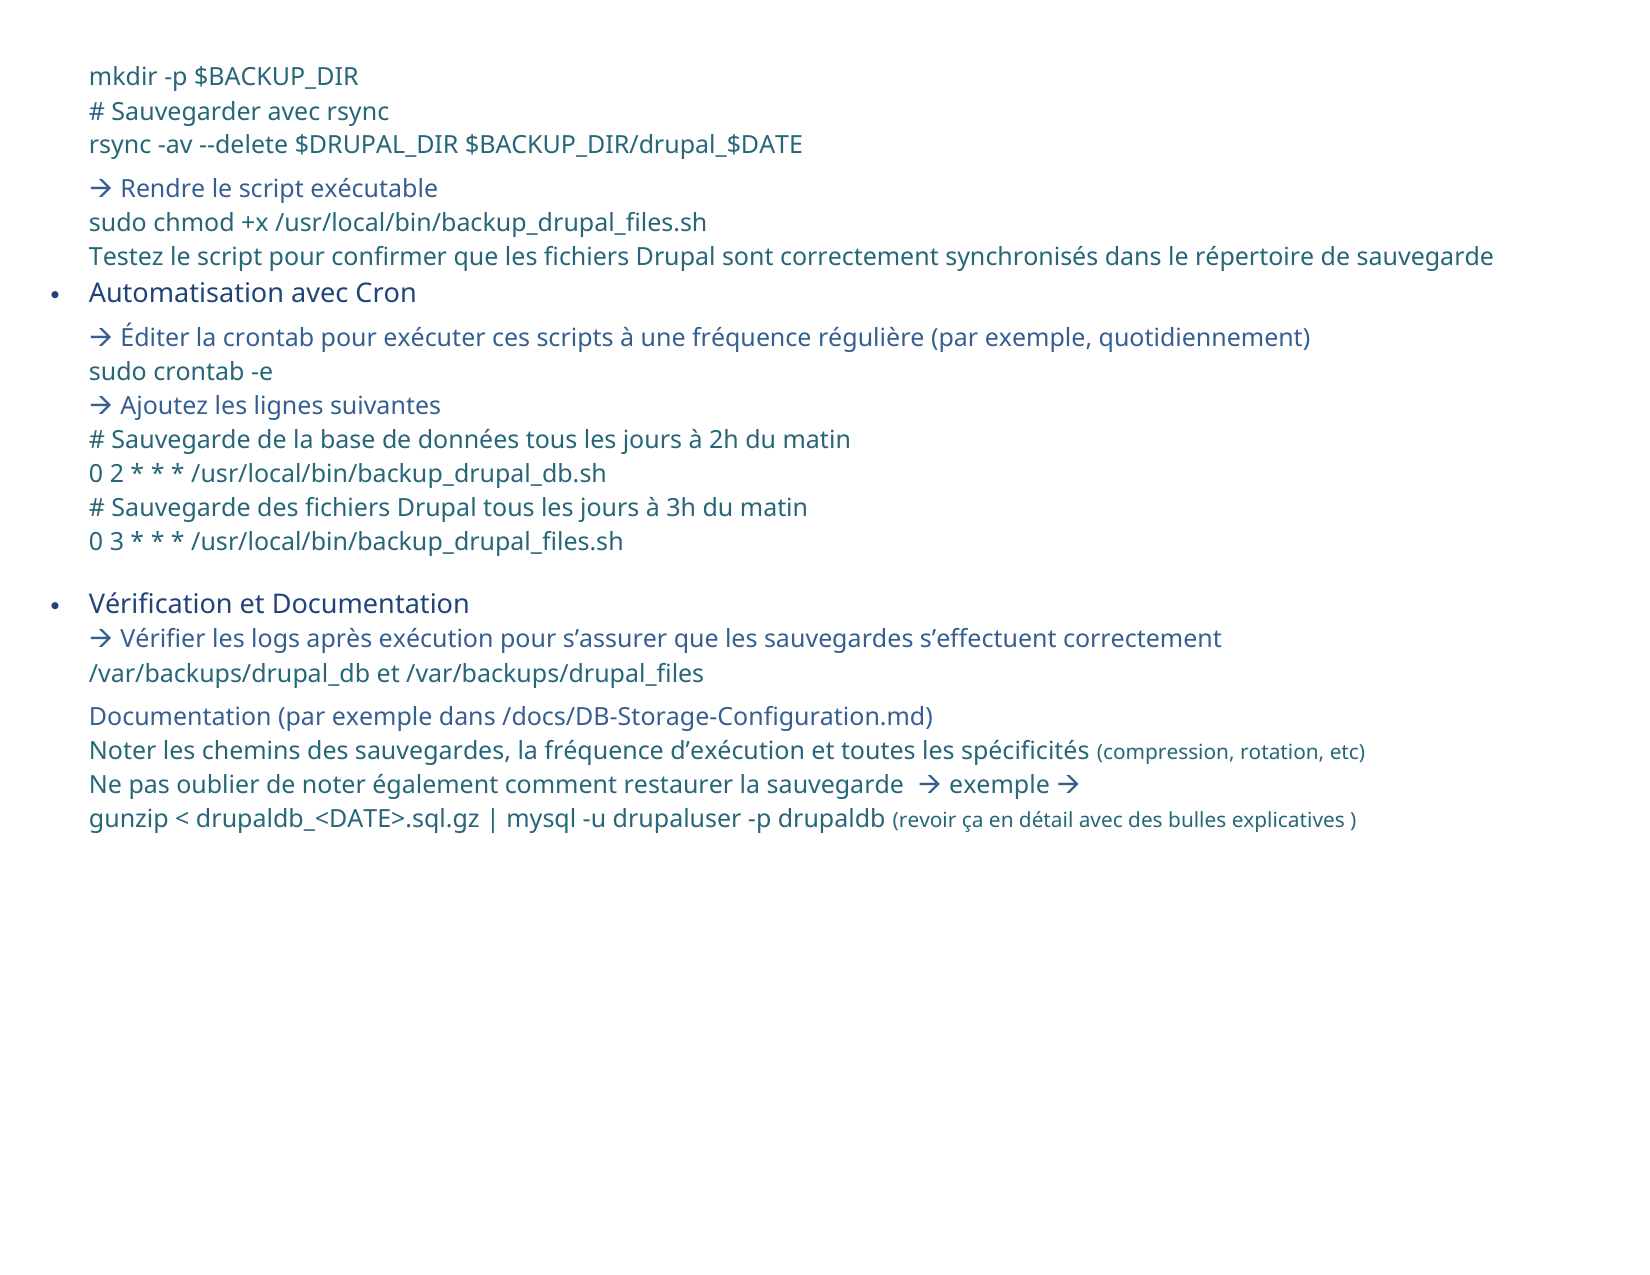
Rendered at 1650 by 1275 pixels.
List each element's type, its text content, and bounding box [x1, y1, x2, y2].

text Documentation (par exemple dans /docs/DB-Storage-Configuration.md) Noter les chemins des sauvegardes, la fréquence d’exécution et toutes les spécificités (compression, rotation, etc) [89, 699, 1591, 767]
text 0 3 * * * /usr/local/bin/backup_drupal_files.sh [89, 524, 1591, 558]
text sudo crontab -e [89, 353, 1591, 388]
text Ne pas oublier de noter également comment restaurer la sauvegarde exemple [89, 767, 1591, 801]
text sudo chmod +x /usr/local/bin/backup_drupal_files.sh [89, 205, 1591, 239]
text 0 2 * * * /usr/local/bin/backup_drupal_db.sh [89, 456, 1591, 490]
text gunzip < drupaldb_<DATE>.sql.gz | mysql -u drupaluser -p drupaldb (revoir ça en détail avec des bulles explicatives ) [89, 801, 1591, 835]
text # Sauvegarde de la base de données tous les jours à 2h du matin [89, 422, 1591, 456]
text Éditer la crontab pour exécuter ces scripts à une fréquence régulière (par exemple, quotidiennement) [89, 319, 1591, 353]
list Vérification et Documentation [51, 584, 1591, 621]
text Testez le script pour confirmer que les fichiers Drupal sont correctement synchronisés dans le répertoire de sauvegarde [89, 239, 1591, 273]
text Rendre le script exécutable [89, 171, 1591, 205]
text # Sauvegarde des fichiers Drupal tous les jours à 3h du matin [89, 490, 1591, 524]
text Ajoutez les lignes suivantes [89, 388, 1591, 422]
text mkdir -p $BACKUP_DIR [89, 59, 1591, 93]
text rsync -av --delete $DRUPAL_DIR $BACKUP_DIR/drupal_$DATE [89, 127, 1591, 161]
text Vérifier les logs après exécution pour s’assurer que les sauvegardes s’effectuent correctement /var/backups/drupal_db et /var/backups/drupal_files [89, 621, 1591, 689]
text # Sauvegarder avec rsync [89, 93, 1591, 127]
list Automatisation avec Cron [51, 273, 1591, 310]
